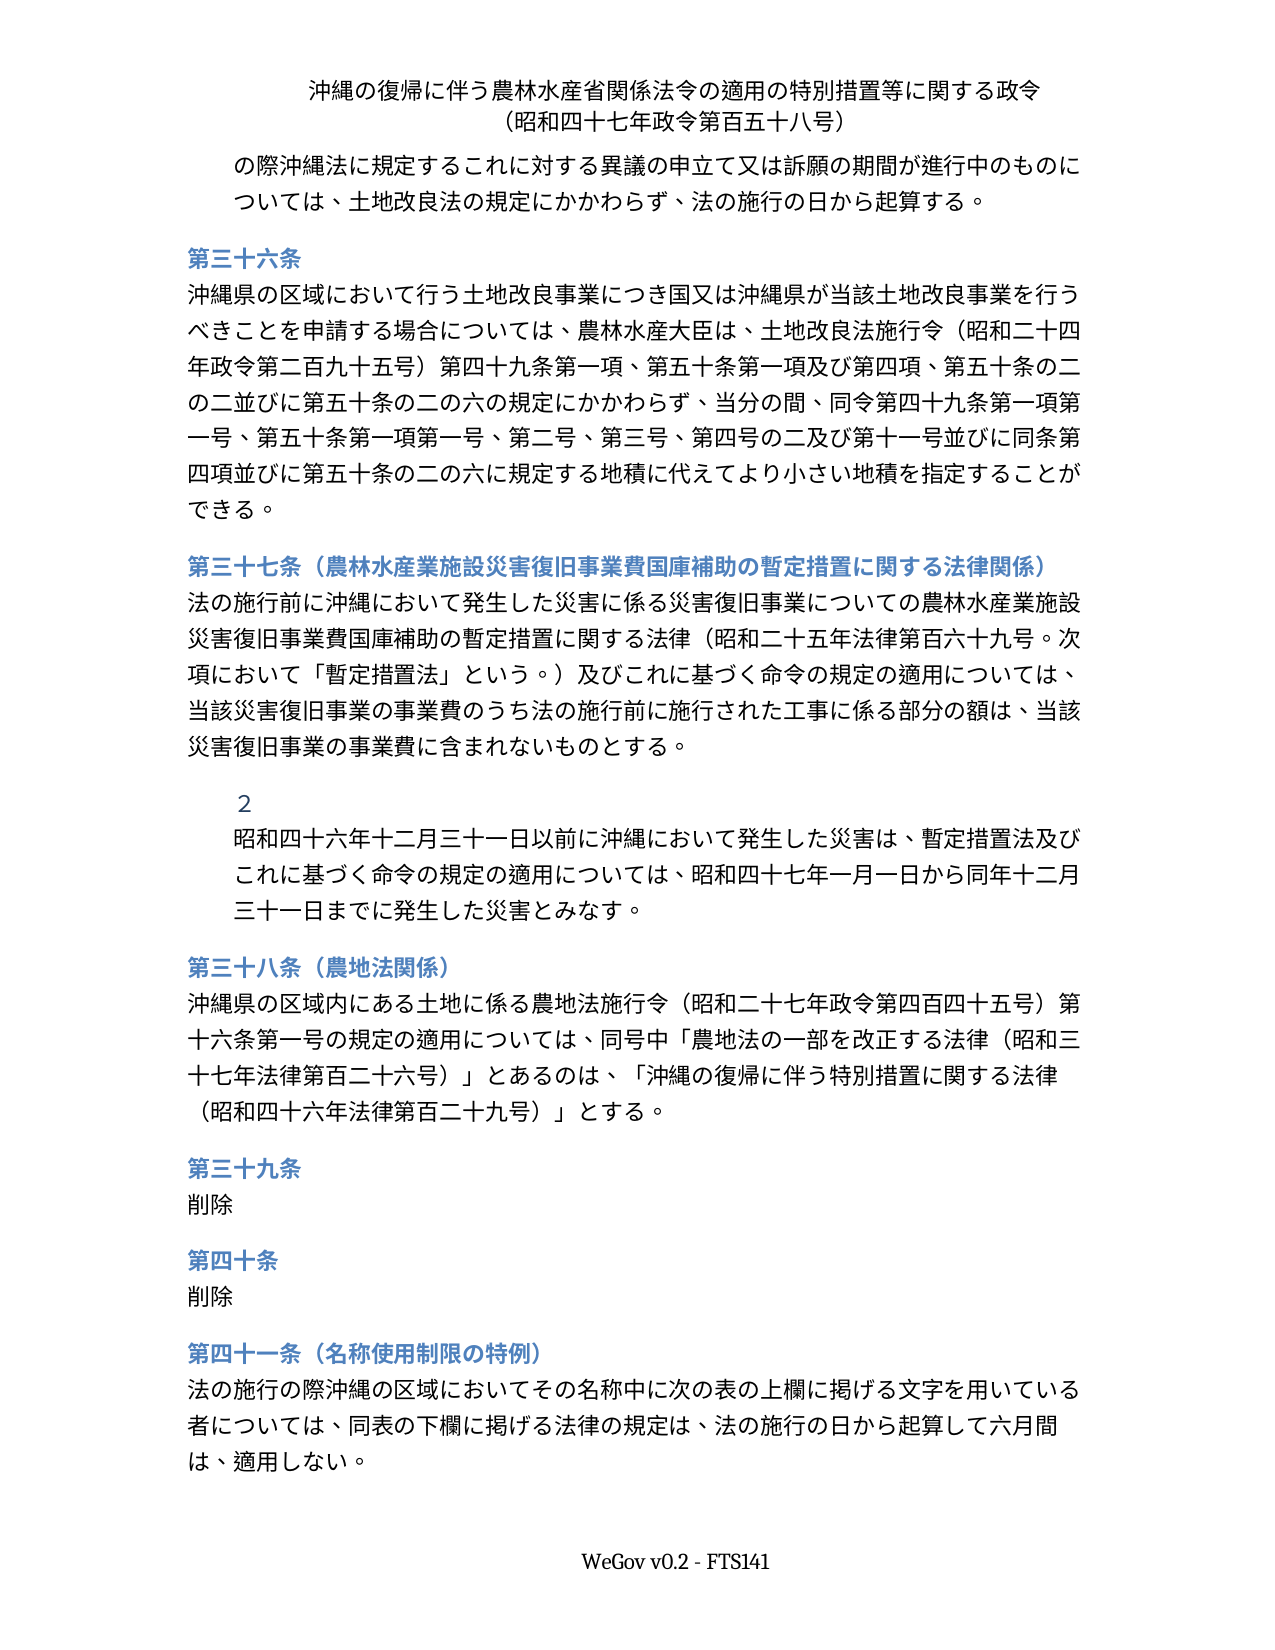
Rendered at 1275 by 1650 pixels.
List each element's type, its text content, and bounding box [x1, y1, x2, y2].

text 昭和四十六年十二月三十一日以前に沖縄において発生した災害は、暫定措置法及びこれに基づく命令の規定の適用については、昭和四十七年一月一日から同年十二月三十一日までに発生した災害とみなす。 [233, 823, 1087, 927]
text 土地改良法の規定による異議の申出又は審査の申立ての期間は、前条第十二項の規定により同法の規定によるものとみなされた沖縄法の規定による行為で、法の施行の際沖縄法に規定するこれに対する異議の申立て又は訴願の期間が進行中のものについては、土地改良法の規定にかかわらず、法の施行の日から起算する。 [233, 150, 1087, 217]
subtitle ２ [233, 787, 1087, 819]
subtitle 第三十八条（農地法関係） [187, 952, 1087, 983]
subtitle 第三十六条 [187, 243, 1087, 274]
text 沖縄県の区域において行う土地改良事業につき国又は沖縄県が当該土地改良事業を行うべきことを申請する場合については、農林水産大臣は、土地改良法施行令（昭和二十四年政令第二百九十五号）第四十九条第一項、第五十条第一項及び第四項、第五十条の二の二並びに第五十条の二の六の規定にかかわらず、当分の間、同令第四十九条第一項第一号、第五十条第一項第一号、第二号、第三号、第四号の二及び第十一号並びに同条第四項並びに第五十条の二の六に規定する地積に代えてより小さい地積を指定することができる。 [187, 279, 1087, 526]
subtitle 第四十一条（名称使用制限の特例） [187, 1338, 1087, 1369]
text 削除 [187, 1281, 1087, 1312]
text 削除 [187, 1188, 1087, 1220]
text 法の施行の際沖縄の区域においてその名称中に次の表の上欄に掲げる文字を用いている者については、同表の下欄に掲げる法律の規定は、法の施行の日から起算して六月間は、適用しない。 [187, 1374, 1087, 1477]
text 法の施行前に沖縄において発生した災害に係る災害復旧事業についての農林水産業施設災害復旧事業費国庫補助の暫定措置に関する法律（昭和二十五年法律第百六十九号。次項において「暫定措置法」という。）及びこれに基づく命令の規定の適用については、当該災害復旧事業の事業費のうち法の施行前に施行された工事に係る部分の額は、当該災害復旧事業の事業費に含まれないものとする。 [187, 587, 1087, 762]
subtitle 第三十七条（農林水産業施設災害復旧事業費国庫補助の暫定措置に関する法律関係） [187, 551, 1087, 582]
text 沖縄県の区域内にある土地に係る農地法施行令（昭和二十七年政令第四百四十五号）第十六条第一号の規定の適用については、同号中「農地法の一部を改正する法律（昭和三十七年法律第百二十六号）」とあるのは、「沖縄の復帰に伴う特別措置に関する法律（昭和四十六年法律第百二十九号）」とする。 [187, 988, 1087, 1127]
subtitle 第四十条 [187, 1245, 1087, 1277]
subtitle 第三十九条 [187, 1153, 1087, 1184]
